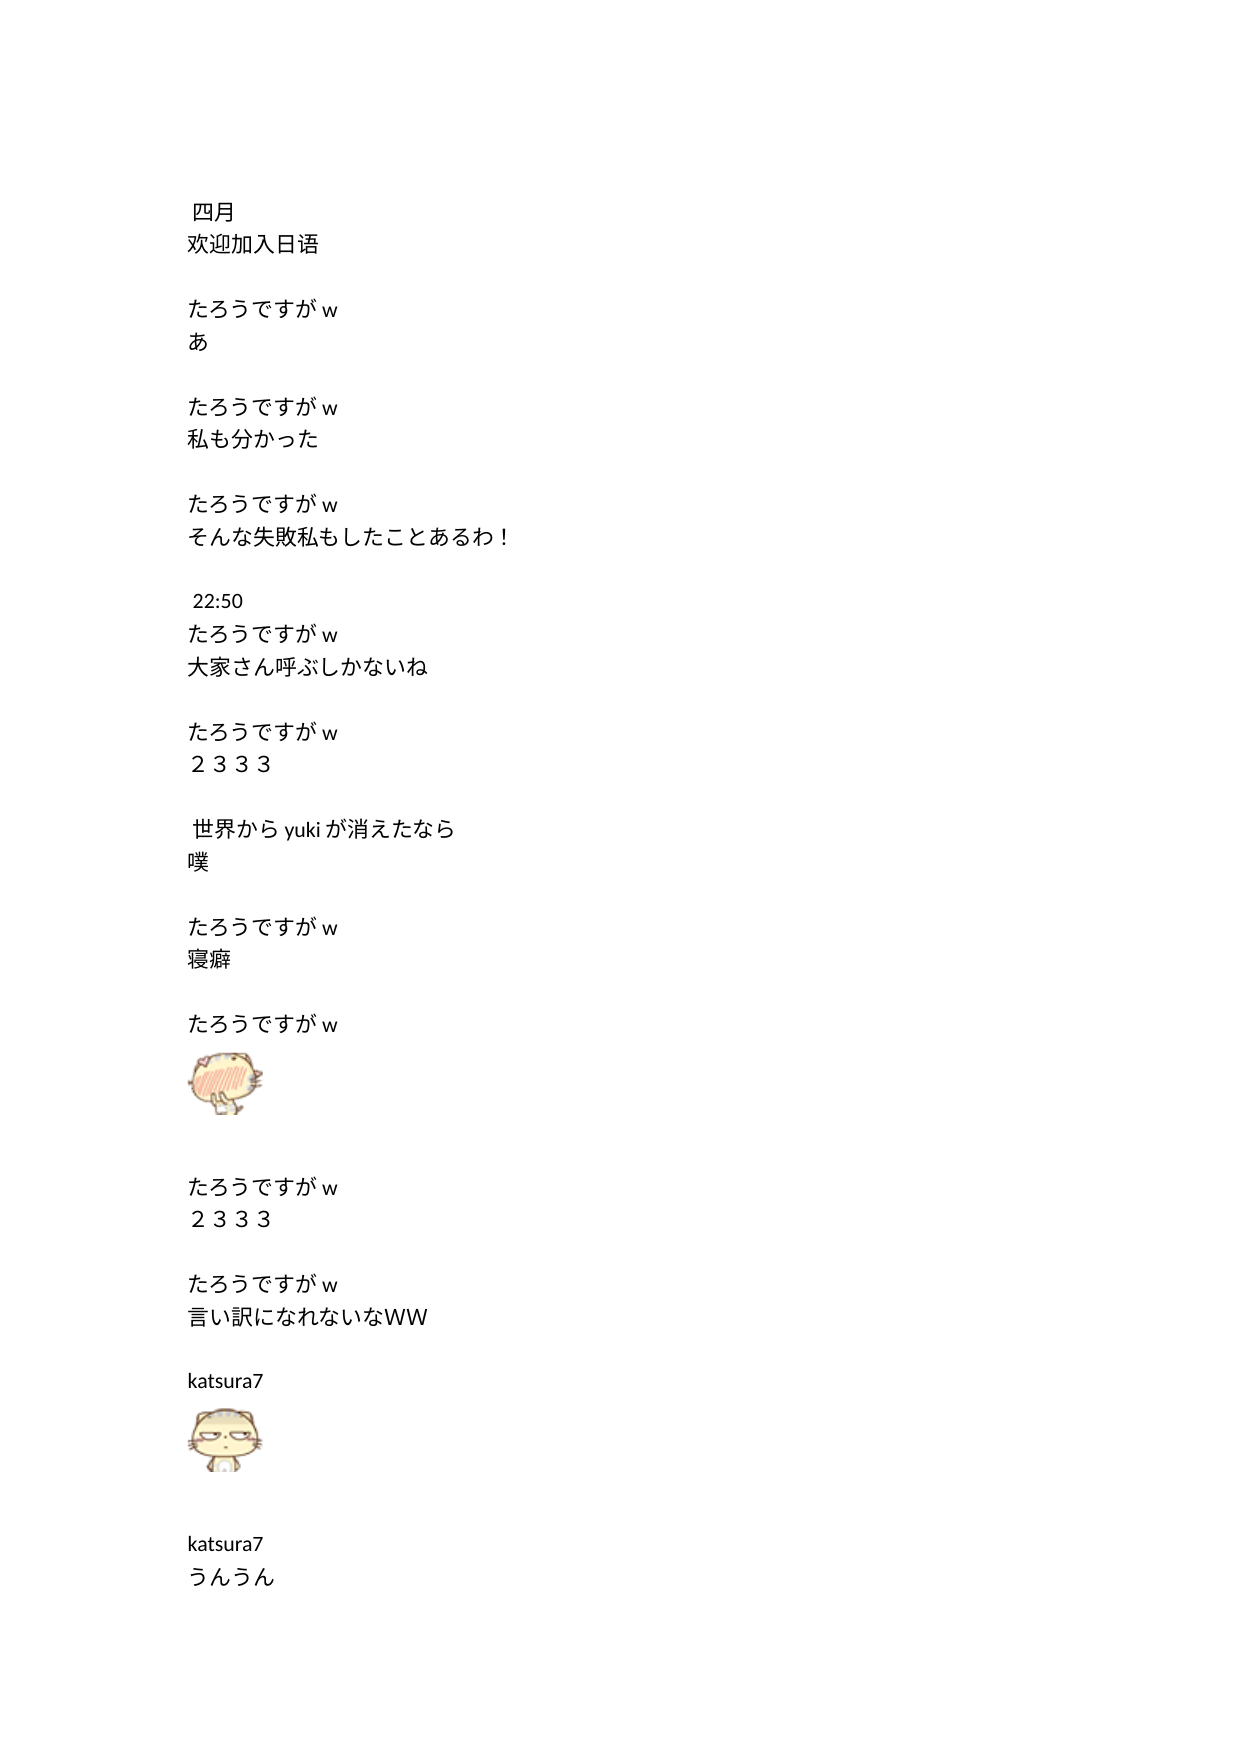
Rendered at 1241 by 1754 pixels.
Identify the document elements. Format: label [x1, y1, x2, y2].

text [187, 162, 1053, 1592]
picture [187, 1397, 263, 1472]
picture [187, 1039, 263, 1115]
